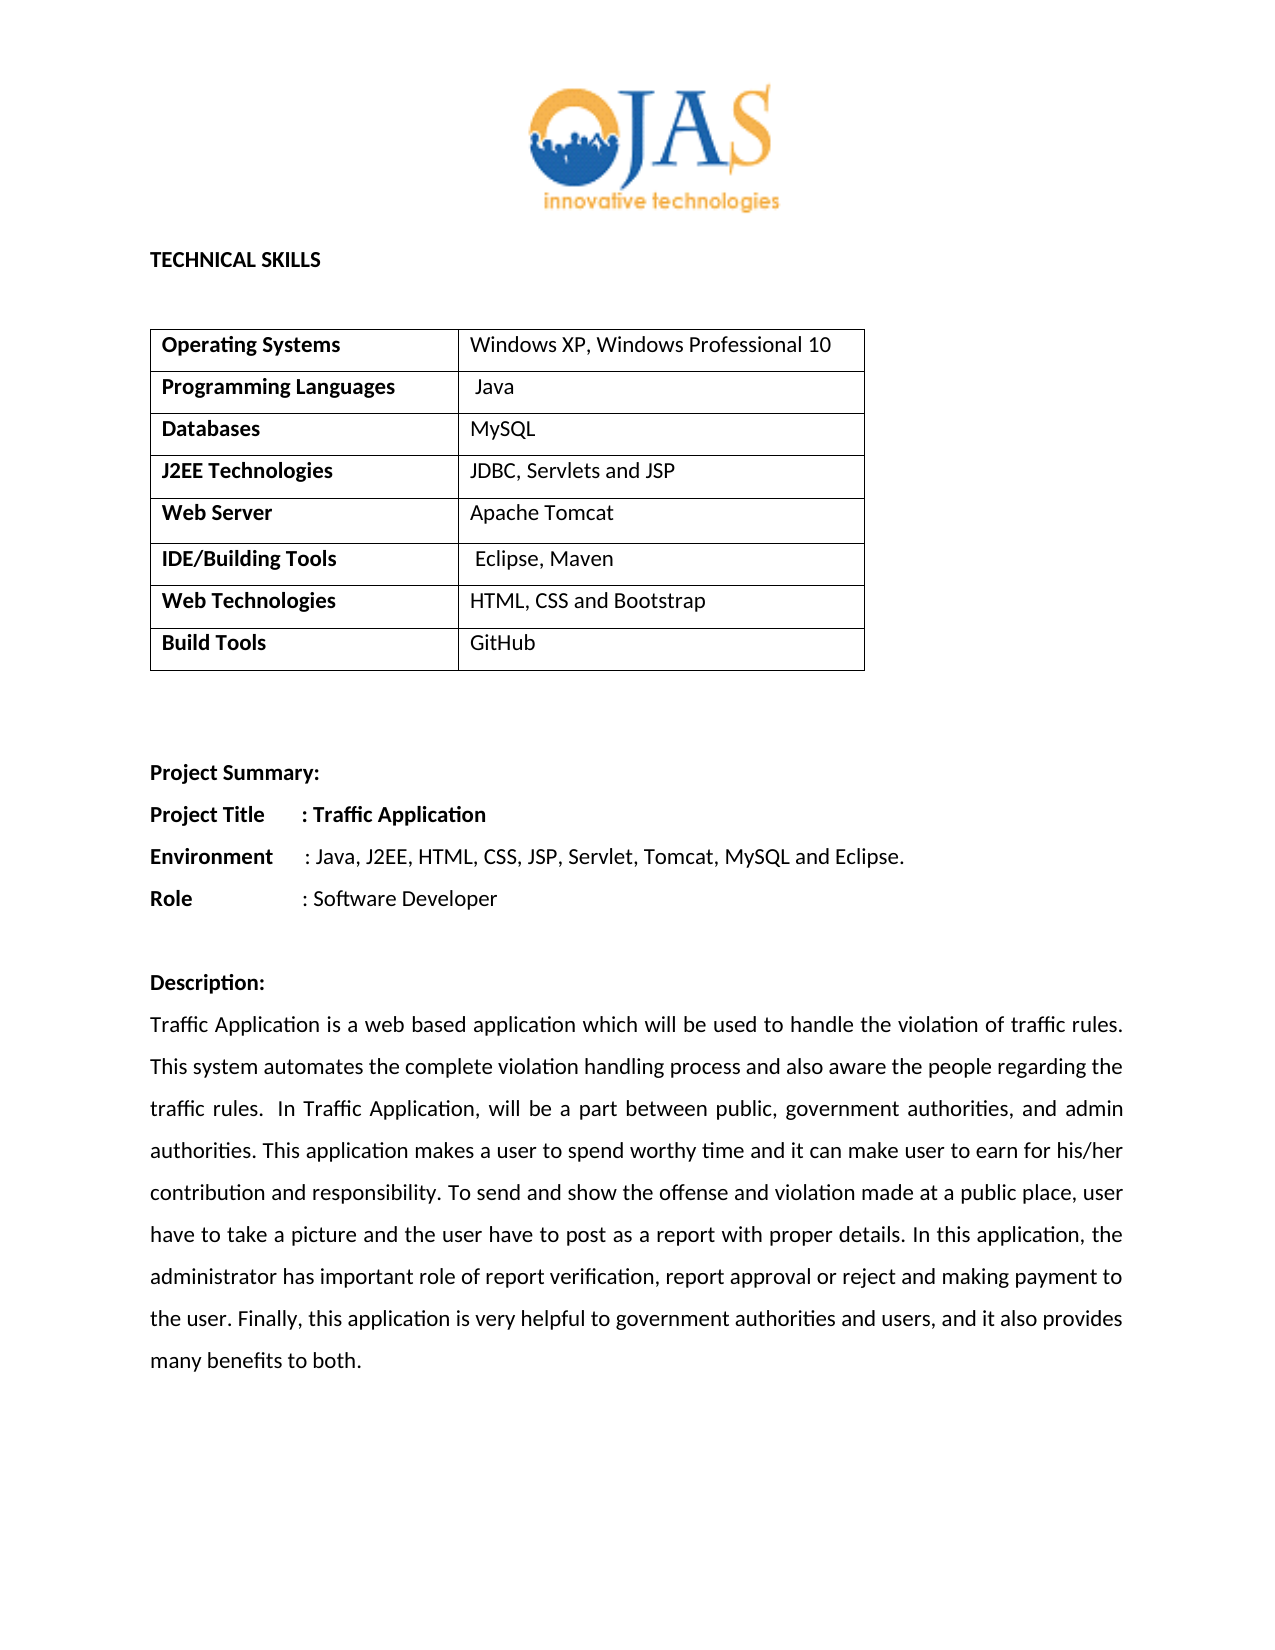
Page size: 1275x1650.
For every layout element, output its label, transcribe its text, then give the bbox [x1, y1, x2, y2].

table_cell Web Server [151, 499, 458, 543]
text Project Title : Traffic Application [150, 800, 1125, 828]
table_cell Apache Tomcat [459, 499, 864, 543]
table_cell Programming Languages [151, 372, 458, 413]
table_cell GitHub [459, 629, 864, 669]
text Description: [150, 968, 1125, 996]
text Environment : Java, J2EE, HTML, CSS, JSP, Servlet, Tomcat, MySQL and Eclipse. [150, 842, 1125, 870]
table_cell HTML, CSS and Bootstrap [459, 586, 864, 627]
table_cell Web Technologies [151, 586, 458, 627]
text Project Summary: [150, 758, 1126, 786]
table_cell JDBC, Servlets and JSP [459, 456, 864, 497]
table_cell IDE/Building Tools [151, 544, 458, 585]
table_cell J2EE Technologies [151, 456, 458, 497]
picture [525, 75, 785, 222]
table_cell Java [459, 372, 864, 413]
table_header Windows XP, Windows Professional 10 [459, 330, 864, 371]
table_cell Build Tools [151, 629, 458, 669]
text TECHNICAL SKILLS [150, 245, 1125, 273]
table_cell MySQL [459, 414, 864, 455]
text Traffic Application is a web based application which will be used to handle the violation of traffic rules. This system automates the complete violation handling process and also aware the people regarding the traffic rules. In Traffic Application, will be a part between public, government authorities, and admin authorities. This application makes a user to spend worthy time and it can make user to earn for his/her contribution and responsibility. To send and show the offense and violation made at a public place, user have to take a picture and the user have to post as a report with proper details. In this application, the administrator has important role of report verification, report approval or reject and making payment to the user. Finally, this application is very helpful to government authorities and users, and it also provides many benefits to both. [150, 1010, 1125, 1374]
table_cell Databases [151, 414, 458, 455]
table_header Operating Systems [151, 330, 458, 371]
table_cell Eclipse, Maven [459, 544, 864, 585]
text Role : Software Developer [150, 884, 1125, 912]
